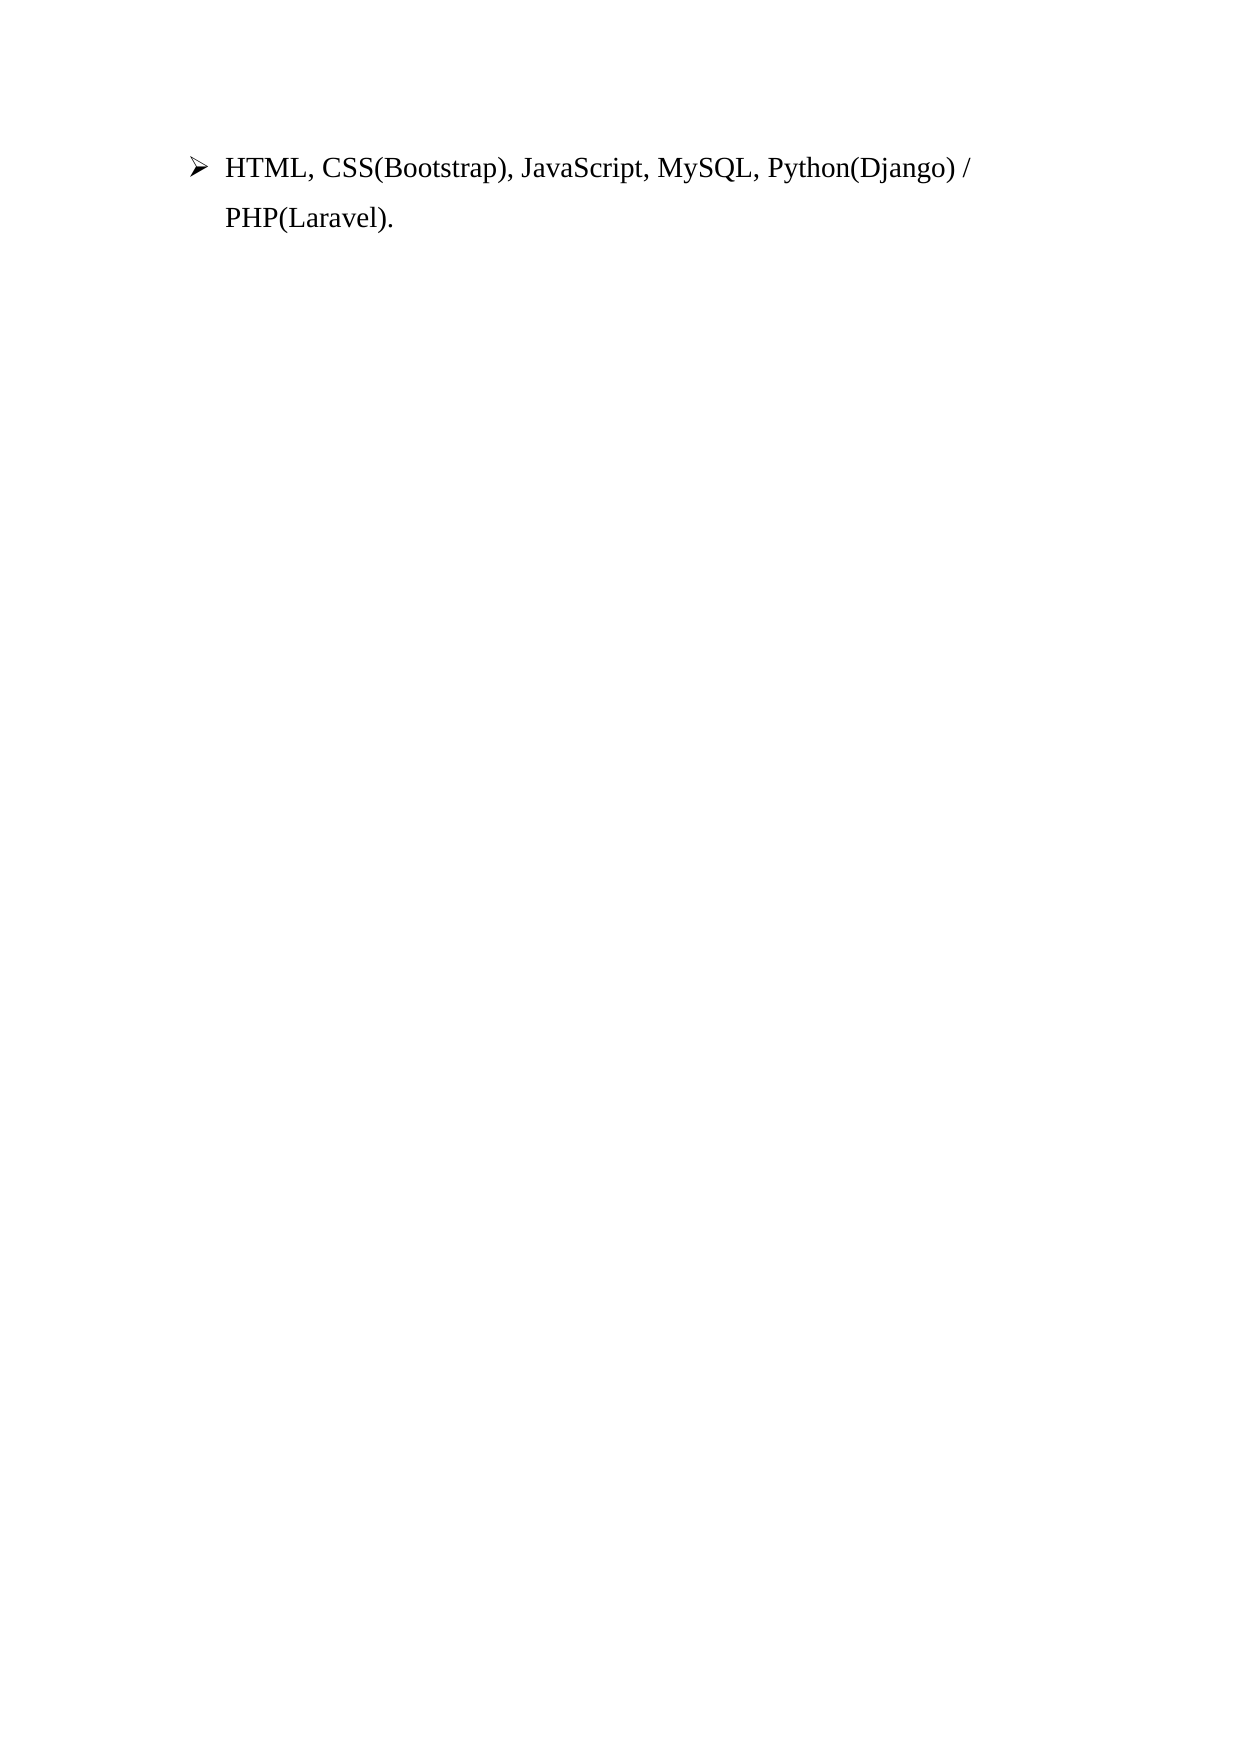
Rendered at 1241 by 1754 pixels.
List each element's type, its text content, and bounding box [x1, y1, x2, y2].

list HTML, CSS(Bootstrap), JavaScript, MySQL, Python(Django) / PHP(Laravel). [187, 150, 1090, 234]
